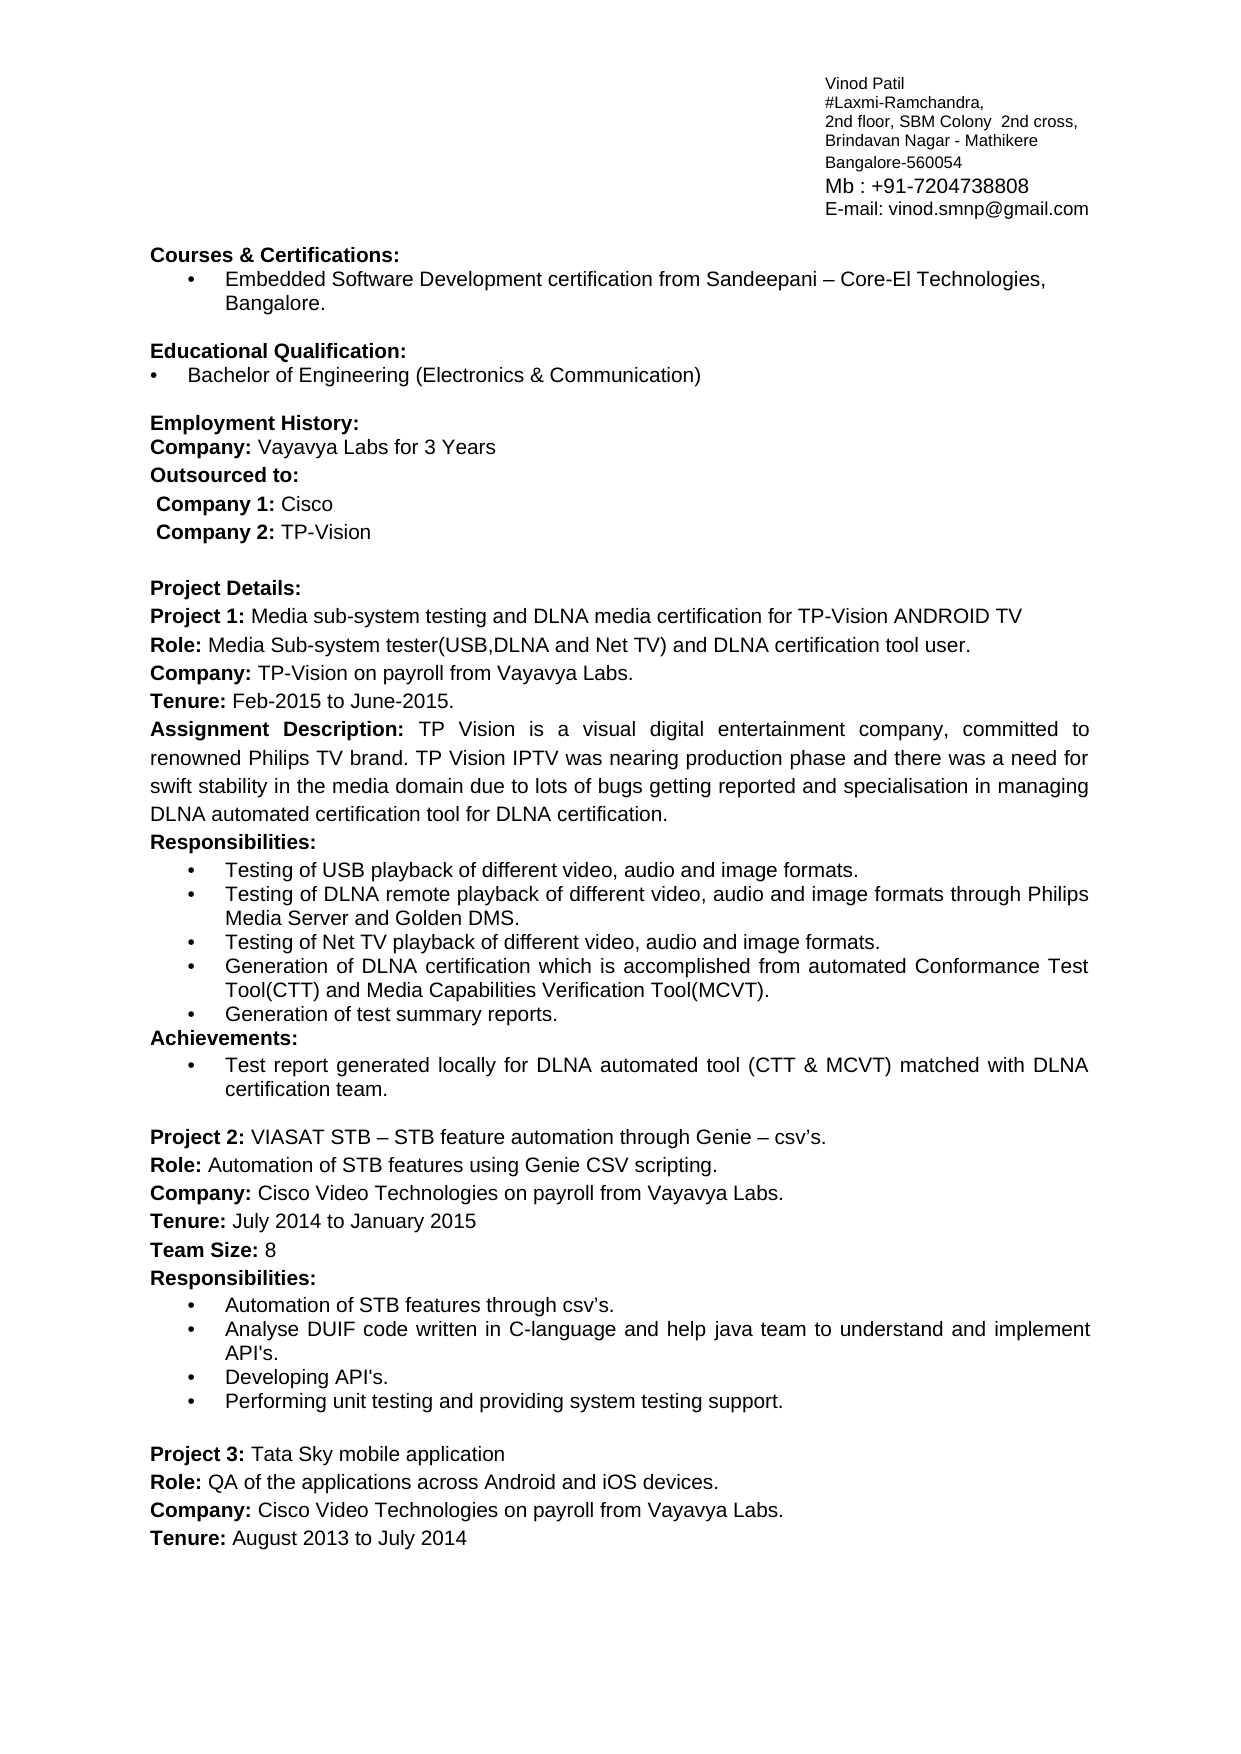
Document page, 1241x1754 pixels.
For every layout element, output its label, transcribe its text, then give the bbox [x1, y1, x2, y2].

list Embedded Software Development certification from Sandeepani – Core-El Technologies, Bangalore. [187, 267, 1090, 315]
text Responsibilities: [150, 1266, 1090, 1290]
list Testing of Net TV playback of different video, audio and image formats. [187, 929, 1090, 953]
text Project 3: Tata Sky mobile application [150, 1441, 1090, 1465]
list Test report generated locally for DLNA automated tool (CTT & MCVT) matched with DLNA certification team. [187, 1053, 1090, 1101]
text Responsibilities: [150, 830, 1090, 854]
text Company: TP-Vision on payroll from Vayavya Labs. [150, 661, 1090, 685]
text Project Details: [150, 576, 1090, 600]
text Outsourced to: [150, 463, 1090, 487]
list Testing of USB playback of different video, audio and image formats. [187, 858, 1090, 882]
list Performing unit testing and providing system testing support. [187, 1389, 1090, 1413]
list Testing of DLNA remote playback of different video, audio and image formats through Philips Media Server and Golden DMS. [187, 882, 1090, 929]
text Tenure: July 2014 to January 2015 [150, 1209, 1090, 1233]
text Tenure: August 2013 to July 2014 [150, 1526, 1090, 1550]
text Company 2: TP-Vision [150, 519, 1090, 543]
text Employment History: [150, 411, 1090, 435]
text Educational Qualification: [150, 339, 1090, 363]
text Company: Vayavya Labs for 3 Years [150, 435, 1090, 459]
text Assignment Description: TP Vision is a visual digital entertainment company, committed to renowned Philips TV brand. TP Vision IPTV was nearing production phase and there was a need for swift stability in the media domain due to lots of bugs getting reported and specialisation in managing DLNA automated certification tool for DLNA certification. [150, 717, 1090, 826]
list Automation of STB features through csv’s. [187, 1293, 1090, 1317]
text Tenure: Feb-2015 to June-2015. [150, 689, 1090, 713]
list Generation of DLNA certification which is accomplished from automated Conformance Test Tool(CTT) and Media Capabilities Verification Tool(MCVT). [187, 953, 1090, 1001]
text Company: Cisco Video Technologies on payroll from Vayavya Labs. [150, 1498, 1090, 1522]
list Bachelor of Engineering (Electronics & Communication) [150, 363, 1090, 387]
text Company: Cisco Video Technologies on payroll from Vayavya Labs. [150, 1181, 1090, 1205]
text Achievements: [150, 1025, 1090, 1049]
text Courses & Certifications: [150, 243, 1090, 267]
list Analyse DUIF code written in C-language and help java team to understand and implement API's. [187, 1317, 1090, 1365]
text Role: Media Sub-system tester(USB,DLNA and Net TV) and DLNA certification tool user. [150, 632, 1090, 656]
text Role: QA of the applications across Android and iOS devices. [150, 1469, 1090, 1493]
text Company 1: Cisco [150, 491, 1090, 515]
text Team Size: 8 [150, 1238, 1090, 1262]
text Role: Automation of STB features using Genie CSV scripting. [150, 1153, 1090, 1177]
list Generation of test summary reports. [187, 1001, 1090, 1025]
text Project 1: Media sub-system testing and DLNA media certification for TP-Vision ANDROID TV [150, 604, 1090, 628]
list Developing API's. [187, 1365, 1090, 1389]
text Project 2: VIASAT STB – STB feature automation through Genie – csv’s. [150, 1125, 1090, 1149]
